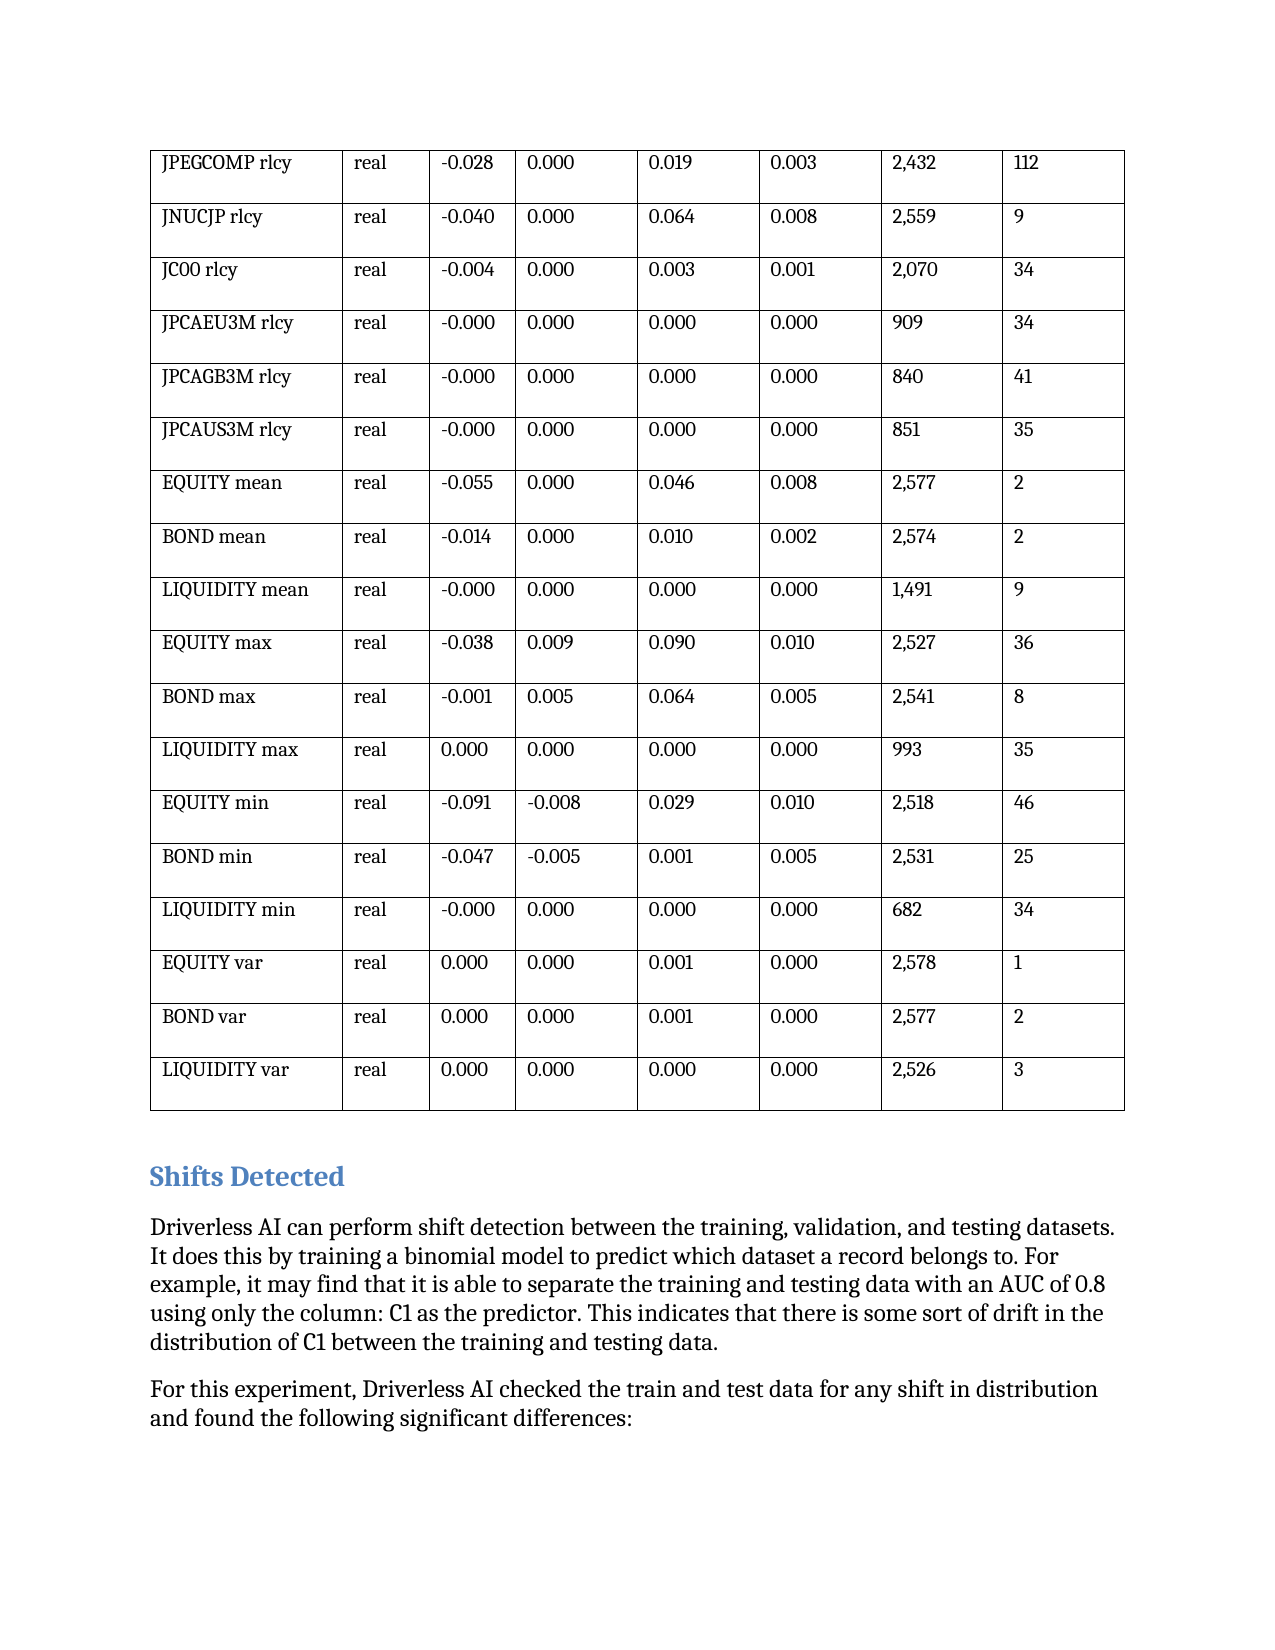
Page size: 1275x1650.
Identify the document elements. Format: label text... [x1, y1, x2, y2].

table_cell 0.000 [516, 151, 637, 203]
table_cell 2,578 [882, 951, 1002, 1003]
table_cell 0.000 [516, 258, 637, 310]
table_cell LIQUIDITY var [151, 1058, 342, 1110]
table_cell JPEGCOMP rlcy [151, 151, 342, 203]
table_cell 2,574 [882, 524, 1002, 577]
table_cell -0.055 [430, 471, 515, 523]
table_cell 2,559 [882, 204, 1002, 257]
table_cell 0.000 [516, 364, 637, 417]
table_cell LIQUIDITY max [151, 738, 342, 790]
table_cell real [343, 471, 429, 523]
table_cell BOND var [151, 1004, 342, 1057]
table_cell real [343, 631, 429, 683]
table_cell 0.000 [516, 418, 637, 470]
table_cell 0.001 [638, 844, 759, 897]
table_cell 0.000 [760, 1004, 881, 1057]
table_cell 2 [1003, 1004, 1124, 1057]
table_cell -0.008 [516, 791, 637, 843]
table_cell 0.000 [638, 311, 759, 363]
table_cell 0.000 [516, 578, 637, 630]
table_cell 3 [1003, 1058, 1124, 1110]
text For this experiment, Driverless AI checked the train and test data for any shift in distribution and found the following significant differences: [150, 1375, 1125, 1433]
table_cell 0.003 [760, 151, 881, 203]
table_cell real [343, 311, 429, 363]
table_cell 0.001 [638, 951, 759, 1003]
table_cell 993 [882, 738, 1002, 790]
table_cell -0.038 [430, 631, 515, 683]
table_cell 34 [1003, 311, 1124, 363]
table_cell -0.000 [430, 364, 515, 417]
table_cell 0.010 [638, 524, 759, 577]
table_cell 41 [1003, 364, 1124, 417]
table_cell BOND min [151, 844, 342, 897]
table_cell real [343, 258, 429, 310]
table_cell -0.005 [516, 844, 637, 897]
table_cell 9 [1003, 578, 1124, 630]
text Driverless AI can perform shift detection between the training, validation, and testing datasets. It does this by training a binomial model to predict which dataset a record belongs to. For example, it may find that it is able to separate the training and testing data with an AUC of 0.8 using only the column: C1 as the predictor. This indicates that there is some sort of drift in the distribution of C1 between the training and testing data. [150, 1213, 1125, 1357]
table_cell real [343, 524, 429, 577]
table_cell BOND mean [151, 524, 342, 577]
table_cell 0.064 [638, 684, 759, 737]
table_cell 0.003 [638, 258, 759, 310]
table_cell real [343, 1058, 429, 1110]
table_cell real [343, 898, 429, 950]
table_cell -0.000 [430, 898, 515, 950]
table_cell JC00 rlcy [151, 258, 342, 310]
table_cell 112 [1003, 151, 1124, 203]
table_cell real [343, 738, 429, 790]
table_cell 2,577 [882, 471, 1002, 523]
table_cell 46 [1003, 791, 1124, 843]
table_cell 0.000 [638, 898, 759, 950]
table_cell 0.000 [638, 364, 759, 417]
table_cell 2,541 [882, 684, 1002, 737]
table_cell 25 [1003, 844, 1124, 897]
table_cell 0.009 [516, 631, 637, 683]
table_cell 0.046 [638, 471, 759, 523]
table_cell 0.090 [638, 631, 759, 683]
table_cell EQUITY max [151, 631, 342, 683]
table_cell 0.000 [760, 578, 881, 630]
table_cell 0.000 [516, 738, 637, 790]
table_cell JPCAGB3M rlcy [151, 364, 342, 417]
table_cell -0.014 [430, 524, 515, 577]
table_cell 0.000 [760, 311, 881, 363]
table_cell real [343, 204, 429, 257]
table_cell 0.001 [638, 1004, 759, 1057]
table_cell -0.004 [430, 258, 515, 310]
table_cell -0.040 [430, 204, 515, 257]
table_cell 0.000 [430, 1058, 515, 1110]
table_cell 0.000 [760, 364, 881, 417]
table_cell LIQUIDITY min [151, 898, 342, 950]
table_cell 0.064 [638, 204, 759, 257]
table_cell 0.000 [638, 578, 759, 630]
table_cell 840 [882, 364, 1002, 417]
table_cell 34 [1003, 258, 1124, 310]
table_cell 0.002 [760, 524, 881, 577]
table_cell 0.000 [516, 311, 637, 363]
table_cell -0.091 [430, 791, 515, 843]
table_cell -0.001 [430, 684, 515, 737]
table_cell 682 [882, 898, 1002, 950]
table_cell 0.000 [430, 738, 515, 790]
table_cell real [343, 418, 429, 470]
table_cell 0.019 [638, 151, 759, 203]
table_cell 0.001 [760, 258, 881, 310]
table_cell LIQUIDITY mean [151, 578, 342, 630]
table_cell 0.000 [638, 738, 759, 790]
table_cell JPCAUS3M rlcy [151, 418, 342, 470]
table_cell 2,070 [882, 258, 1002, 310]
table_cell real [343, 951, 429, 1003]
table_cell -0.000 [430, 311, 515, 363]
table_cell 35 [1003, 738, 1124, 790]
table_cell 2,577 [882, 1004, 1002, 1057]
table_cell -0.000 [430, 578, 515, 630]
table_cell 2,432 [882, 151, 1002, 203]
table_cell real [343, 364, 429, 417]
table_cell 0.000 [516, 204, 637, 257]
table_cell 0.010 [760, 791, 881, 843]
table_cell 2,531 [882, 844, 1002, 897]
table_cell 0.000 [516, 898, 637, 950]
table_cell 1 [1003, 951, 1124, 1003]
table_cell 0.008 [760, 204, 881, 257]
table_cell 851 [882, 418, 1002, 470]
table_cell 9 [1003, 204, 1124, 257]
table_cell real [343, 791, 429, 843]
table_cell 0.000 [760, 418, 881, 470]
table_cell 0.000 [516, 1058, 637, 1110]
table_cell 2 [1003, 471, 1124, 523]
table_cell 0.000 [760, 738, 881, 790]
table_cell 0.000 [516, 951, 637, 1003]
table_cell 34 [1003, 898, 1124, 950]
table_cell -0.000 [430, 418, 515, 470]
table_cell EQUITY min [151, 791, 342, 843]
table_cell 36 [1003, 631, 1124, 683]
table_cell 2,527 [882, 631, 1002, 683]
table_cell 0.008 [760, 471, 881, 523]
table_cell real [343, 151, 429, 203]
table_cell JNUCJP rlcy [151, 204, 342, 257]
table_cell 0.029 [638, 791, 759, 843]
table_cell 1,491 [882, 578, 1002, 630]
table_cell 2,526 [882, 1058, 1002, 1110]
table_cell -0.047 [430, 844, 515, 897]
table_cell 0.005 [760, 844, 881, 897]
table_cell -0.028 [430, 151, 515, 203]
table_cell EQUITY var [151, 951, 342, 1003]
table_cell 0.000 [760, 898, 881, 950]
table_cell 0.000 [638, 1058, 759, 1110]
table_cell EQUITY mean [151, 471, 342, 523]
table_cell 0.000 [430, 951, 515, 1003]
table_cell real [343, 684, 429, 737]
table_cell real [343, 578, 429, 630]
table_cell 0.000 [516, 1004, 637, 1057]
table_cell 0.000 [760, 951, 881, 1003]
table_cell 8 [1003, 684, 1124, 737]
table_cell 0.000 [516, 471, 637, 523]
subtitle Shifts Detected [150, 1161, 1125, 1194]
table_cell JPCAEU3M rlcy [151, 311, 342, 363]
table_cell real [343, 844, 429, 897]
table_cell 909 [882, 311, 1002, 363]
table_cell 0.000 [516, 524, 637, 577]
table_cell real [343, 1004, 429, 1057]
table_cell 0.000 [430, 1004, 515, 1057]
table_cell BOND max [151, 684, 342, 737]
table_cell 0.005 [760, 684, 881, 737]
table_cell 0.005 [516, 684, 637, 737]
table_cell 35 [1003, 418, 1124, 470]
table_cell 0.000 [638, 418, 759, 470]
table_cell 2,518 [882, 791, 1002, 843]
table_cell 0.010 [760, 631, 881, 683]
table_cell 0.000 [760, 1058, 881, 1110]
table_cell 2 [1003, 524, 1124, 577]
